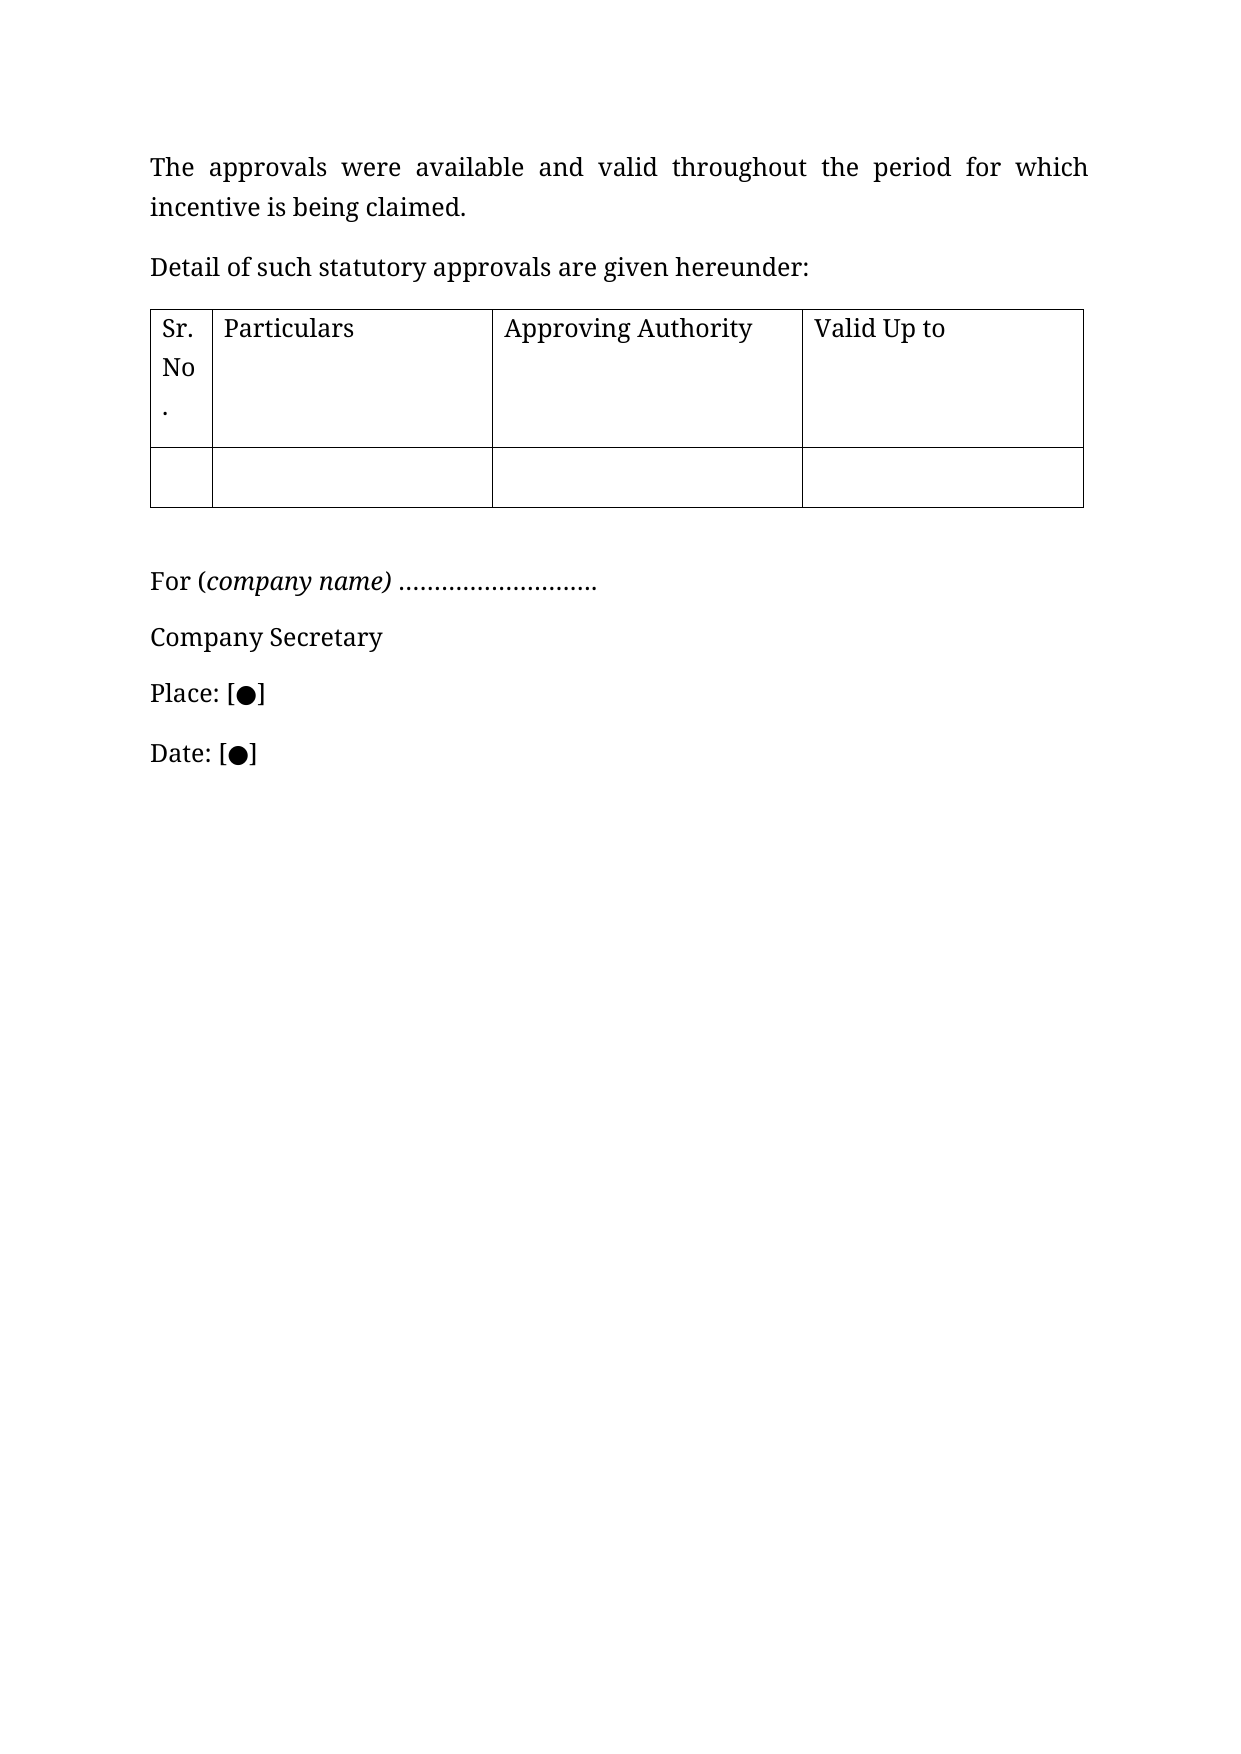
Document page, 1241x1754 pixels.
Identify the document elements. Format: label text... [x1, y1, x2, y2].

text Place: [●] [150, 676, 1090, 710]
table_cell [151, 448, 212, 507]
table_header Sr. No. [151, 310, 212, 447]
table_header Particulars [213, 310, 492, 447]
table_header Valid Up to [803, 310, 1083, 447]
table_header Approving Authority [493, 310, 802, 447]
text Date: [●] [150, 736, 1090, 770]
table_cell [213, 448, 492, 507]
table_cell [803, 448, 1083, 507]
text For (company name) ………………………. [150, 564, 1090, 598]
text Detail of such statutory approvals are given hereunder: [150, 249, 1090, 283]
table_cell [493, 448, 802, 507]
text Company Secretary [150, 620, 1090, 654]
text The approvals were available and valid throughout the period for which incentive is being claimed. [150, 150, 1090, 223]
